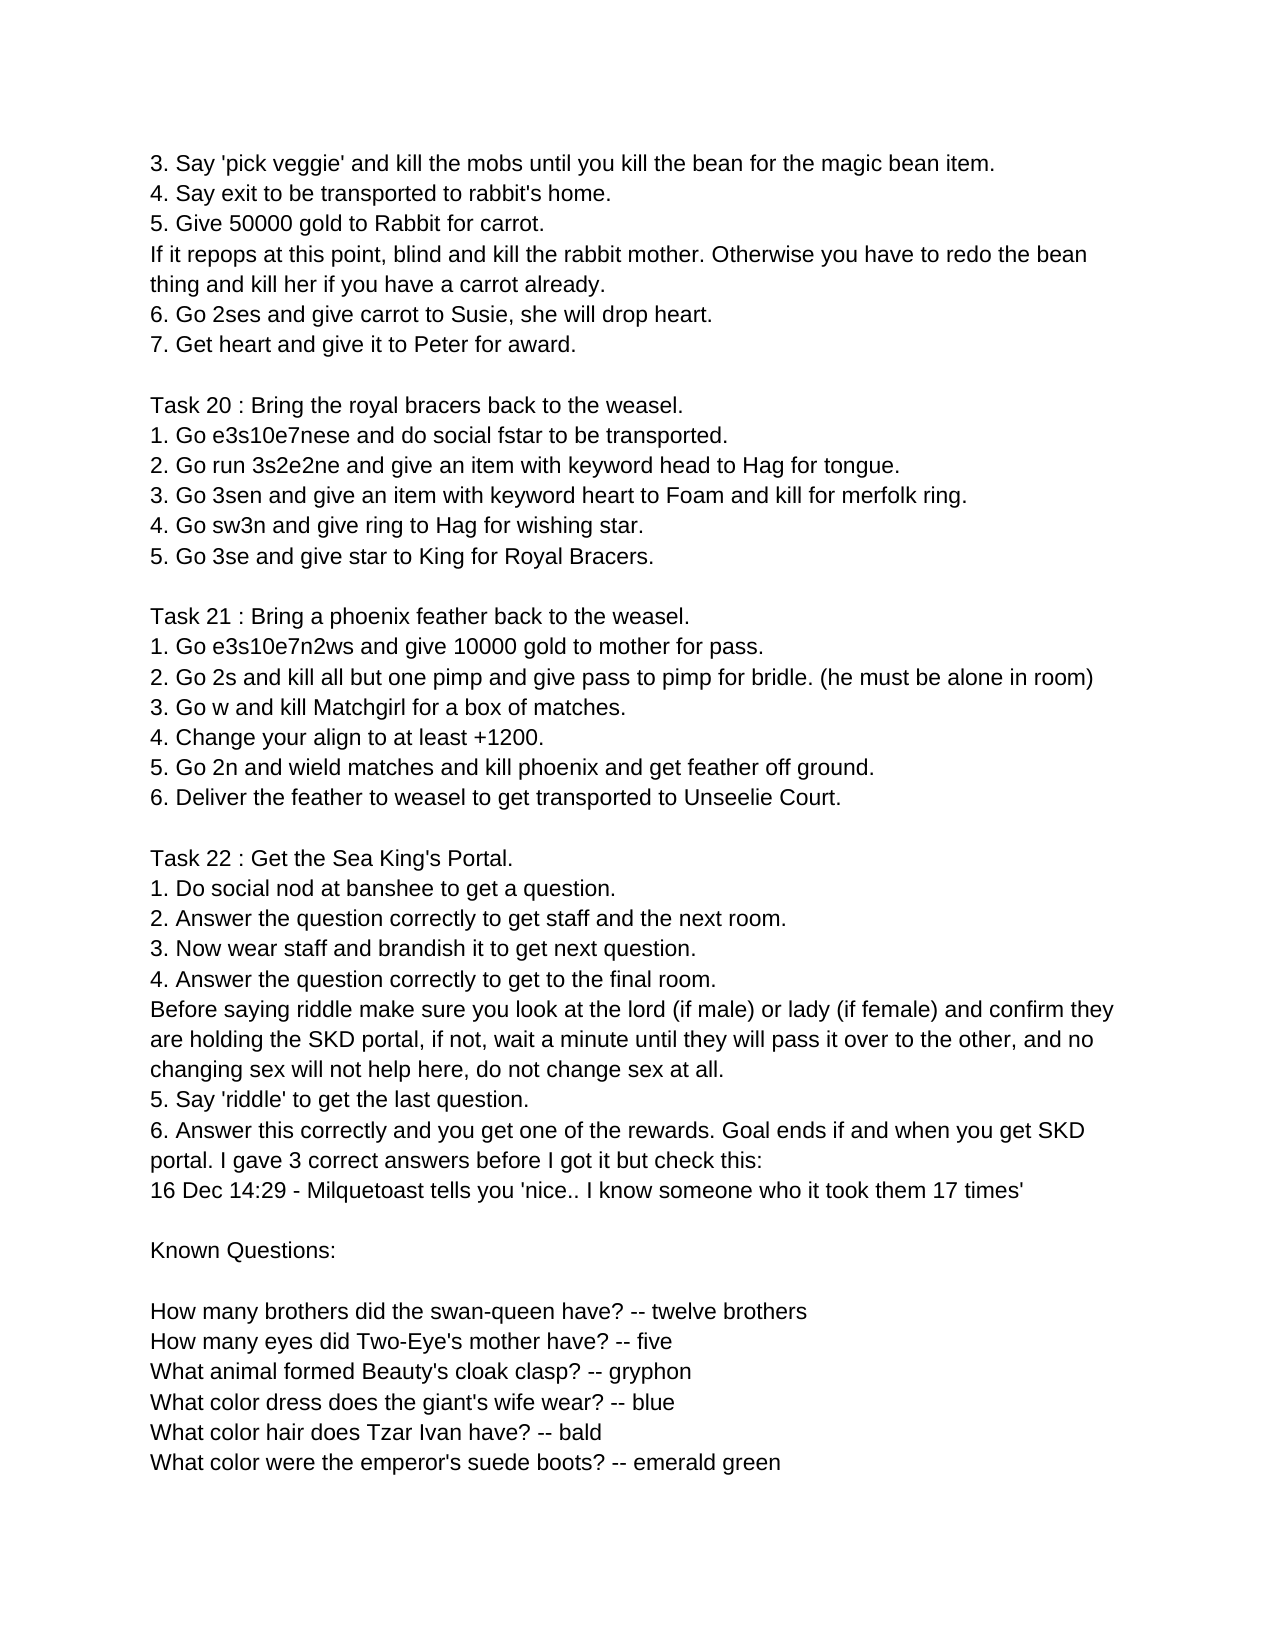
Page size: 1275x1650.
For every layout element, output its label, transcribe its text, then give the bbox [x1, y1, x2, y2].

text How many brothers did the swan-queen have? -- twelve brothers [150, 1298, 1125, 1324]
text 3. Say 'pick veggie' and kill the mobs until you kill the bean for the magic bean item. [150, 150, 1125, 176]
text What color were the emperor's suede boots? -- emerald green [150, 1449, 1125, 1475]
text 5. Say 'riddle' to get the last question. [150, 1086, 1125, 1113]
text 6. Answer this correctly and you get one of the rewards. Goal ends if and when you get SKD portal. I gave 3 correct answers before I got it but check this: [150, 1117, 1125, 1173]
text If it repops at this point, blind and kill the rabbit mother. Otherwise you have to redo the bean thing and kill her if you have a carrot already. [150, 241, 1125, 297]
text 2. Go run 3s2e2ne and give an item with keyword head to Hag for tongue. [150, 452, 1125, 478]
text 4. Say exit to be transported to rabbit's home. [150, 180, 1125, 207]
text 16 Dec 14:29 - Milquetoast tells you 'nice.. I know someone who it took them 17 times' [150, 1177, 1125, 1203]
text Before saying riddle make sure you look at the lord (if male) or lady (if female) and confirm they are holding the SKD portal, if not, wait a minute until they will pass it over to the other, and no changing sex will not help here, do not change sex at all. [150, 996, 1125, 1083]
text 6. Go 2ses and give carrot to Susie, she will drop heart. [150, 301, 1125, 327]
text 5. Go 2n and wield matches and kill phoenix and get feather off ground. [150, 754, 1125, 781]
text What animal formed Beauty's cloak clasp? -- gryphon [150, 1358, 1125, 1385]
text 4. Answer the question correctly to get to the final room. [150, 966, 1125, 992]
text 3. Go 3sen and give an item with keyword heart to Foam and kill for merfolk ring. [150, 482, 1125, 509]
text 5. Give 50000 gold to Rabbit for carrot. [150, 210, 1125, 237]
text 1. Do social nod at banshee to get a question. [150, 875, 1125, 901]
text Task 22 : Get the Sea King's Portal. [150, 845, 1125, 871]
text 7. Get heart and give it to Peter for award. [150, 331, 1125, 358]
text How many eyes did Two-Eye's mother have? -- five [150, 1328, 1125, 1354]
text Known Questions: [150, 1237, 1125, 1264]
text 4. Change your align to at least +1200. [150, 724, 1125, 750]
text 6. Deliver the feather to weasel to get transported to Unseelie Court. [150, 784, 1125, 811]
text What color hair does Tzar Ivan have? -- bald [150, 1419, 1125, 1445]
text What color dress does the giant's wife wear? -- blue [150, 1388, 1125, 1415]
text 2. Answer the question correctly to get staff and the next room. [150, 905, 1125, 932]
text 1. Go e3s10e7nese and do social fstar to be transported. [150, 422, 1125, 448]
text 3. Now wear staff and brandish it to get next question. [150, 935, 1125, 962]
text 5. Go 3se and give star to King for Royal Bracers. [150, 543, 1125, 569]
text Task 20 : Bring the royal bracers back to the weasel. [150, 392, 1125, 418]
text Task 21 : Bring a phoenix feather back to the weasel. [150, 603, 1125, 629]
text 3. Go w and kill Matchgirl for a box of matches. [150, 694, 1125, 720]
text 1. Go e3s10e7n2ws and give 10000 gold to mother for pass. [150, 633, 1125, 660]
text 4. Go sw3n and give ring to Hag for wishing star. [150, 512, 1125, 539]
text 2. Go 2s and kill all but one pimp and give pass to pimp for bridle. (he must be alone in room) [150, 663, 1125, 690]
